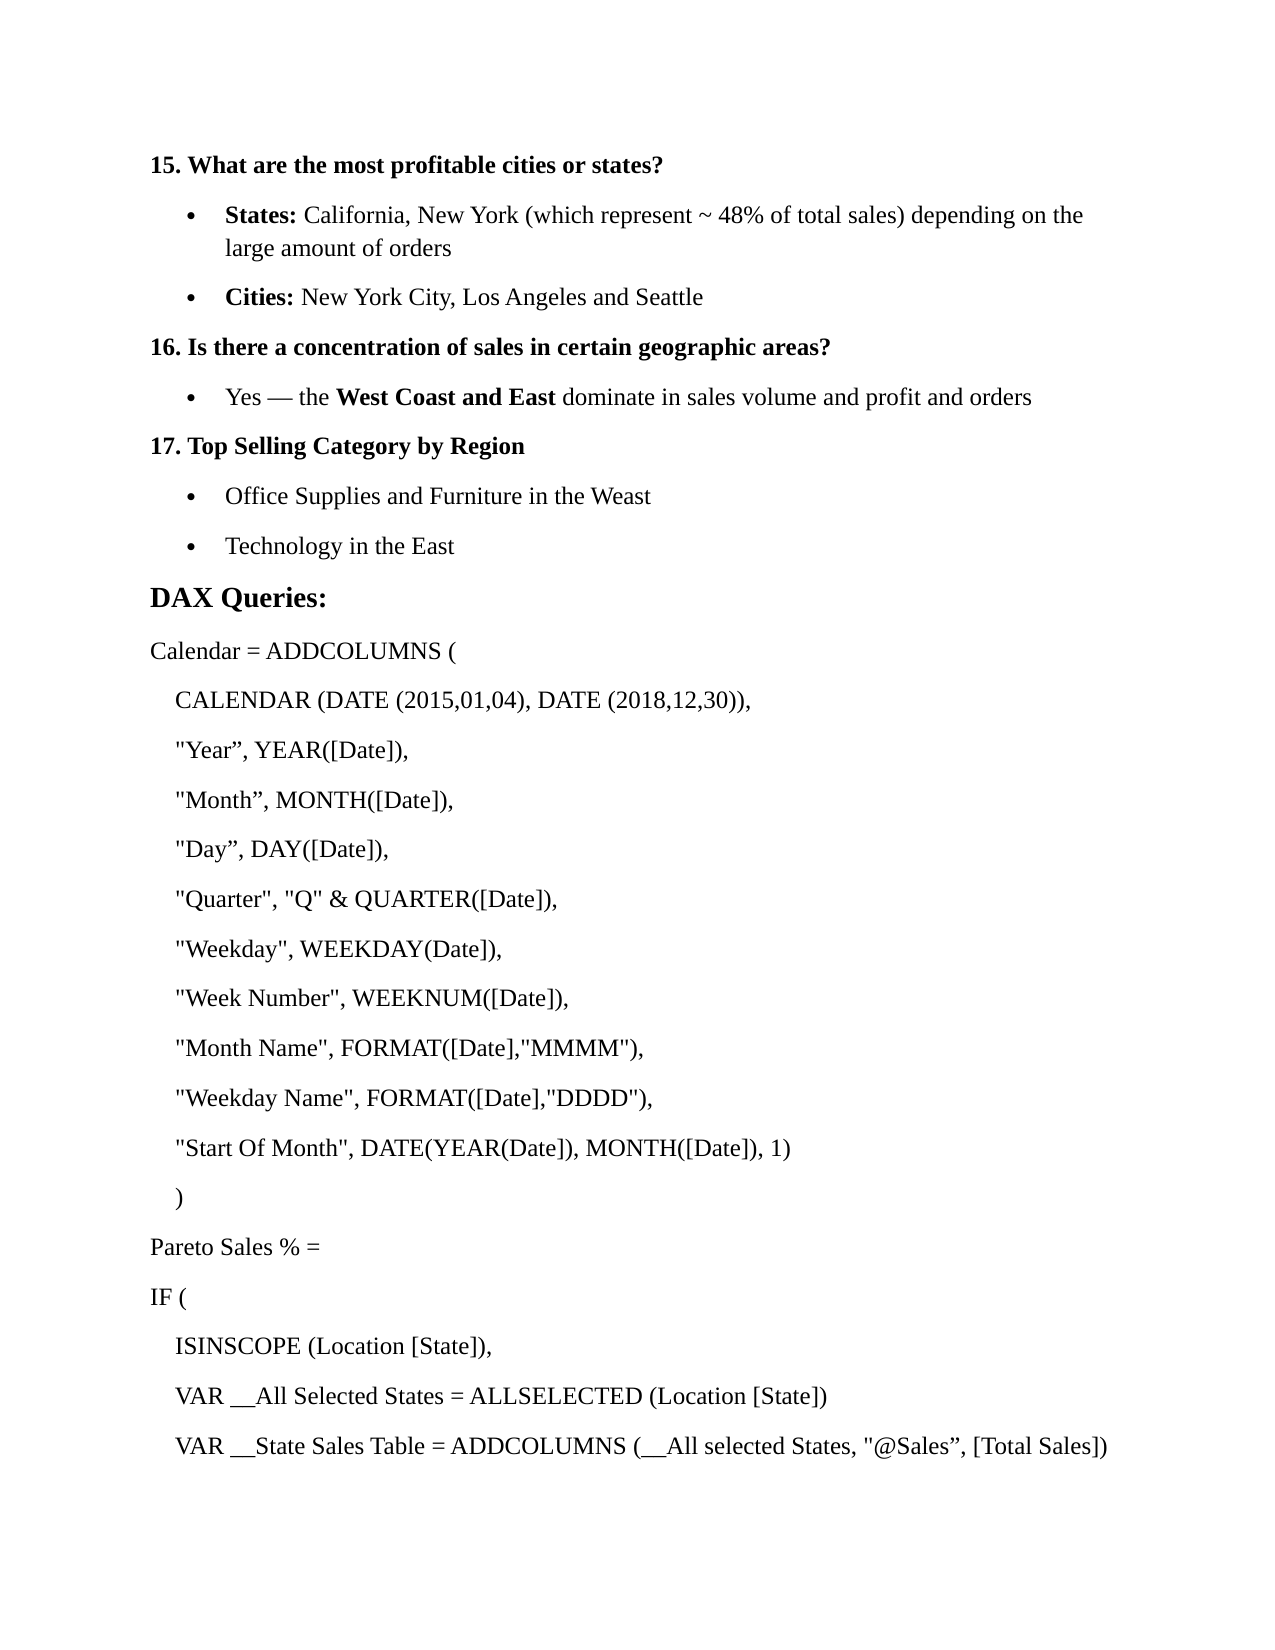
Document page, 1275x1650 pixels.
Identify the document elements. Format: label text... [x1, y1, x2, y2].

text "Week Number", WEEKNUM([Date]), [150, 983, 1125, 1012]
text CALENDAR (DATE (2015,01,04), DATE (2018,12,30)), [150, 685, 1125, 714]
text Calendar = ADDCOLUMNS ( [150, 636, 1125, 664]
text IF ( [150, 1282, 1125, 1310]
text "Month”, MONTH([Date]), [150, 785, 1125, 813]
text VAR __All Selected States = ALLSELECTED (Location [State]) [150, 1381, 1125, 1410]
text Pareto Sales % = [150, 1232, 1125, 1261]
text "Weekday Name", FORMAT([Date],"DDDD"), [150, 1083, 1125, 1112]
text 17. Top Selling Category by Region [150, 431, 1125, 460]
text "Day”, DAY([Date]), [150, 834, 1125, 863]
text ) [150, 1182, 1125, 1211]
text VAR __State Sales Table = ADDCOLUMNS (__All selected States, "@Sales”, [Total Sales]) [150, 1431, 1125, 1459]
text ISINSCOPE (Location [State]), [150, 1331, 1125, 1360]
text "Weekday", WEEKDAY(Date]), [150, 934, 1125, 963]
text DAX Queries: [150, 581, 1125, 614]
list Technology in the East [187, 531, 1125, 559]
list Office Supplies and Furniture in the Weast [187, 481, 1125, 510]
list States: California, New York (which represent ~ 48% of total sales) depending on the large amount of orders [187, 200, 1125, 261]
list Cities: New York City, Los Angeles and Seattle [187, 282, 1125, 311]
text "Start Of Month", DATE(YEAR(Date]), MONTH([Date]), 1) [150, 1133, 1125, 1161]
text 15. What are the most profitable cities or states? [150, 150, 1125, 179]
list Yes — the West Coast and East dominate in sales volume and profit and orders [187, 382, 1125, 411]
text "Quarter", "Q" & QUARTER([Date]), [150, 884, 1125, 913]
text "Year”, YEAR([Date]), [150, 735, 1125, 764]
text 16. Is there a concentration of sales in certain geographic areas? [150, 332, 1125, 361]
text "Month Name", FORMAT([Date],"MMMM"), [150, 1033, 1125, 1062]
